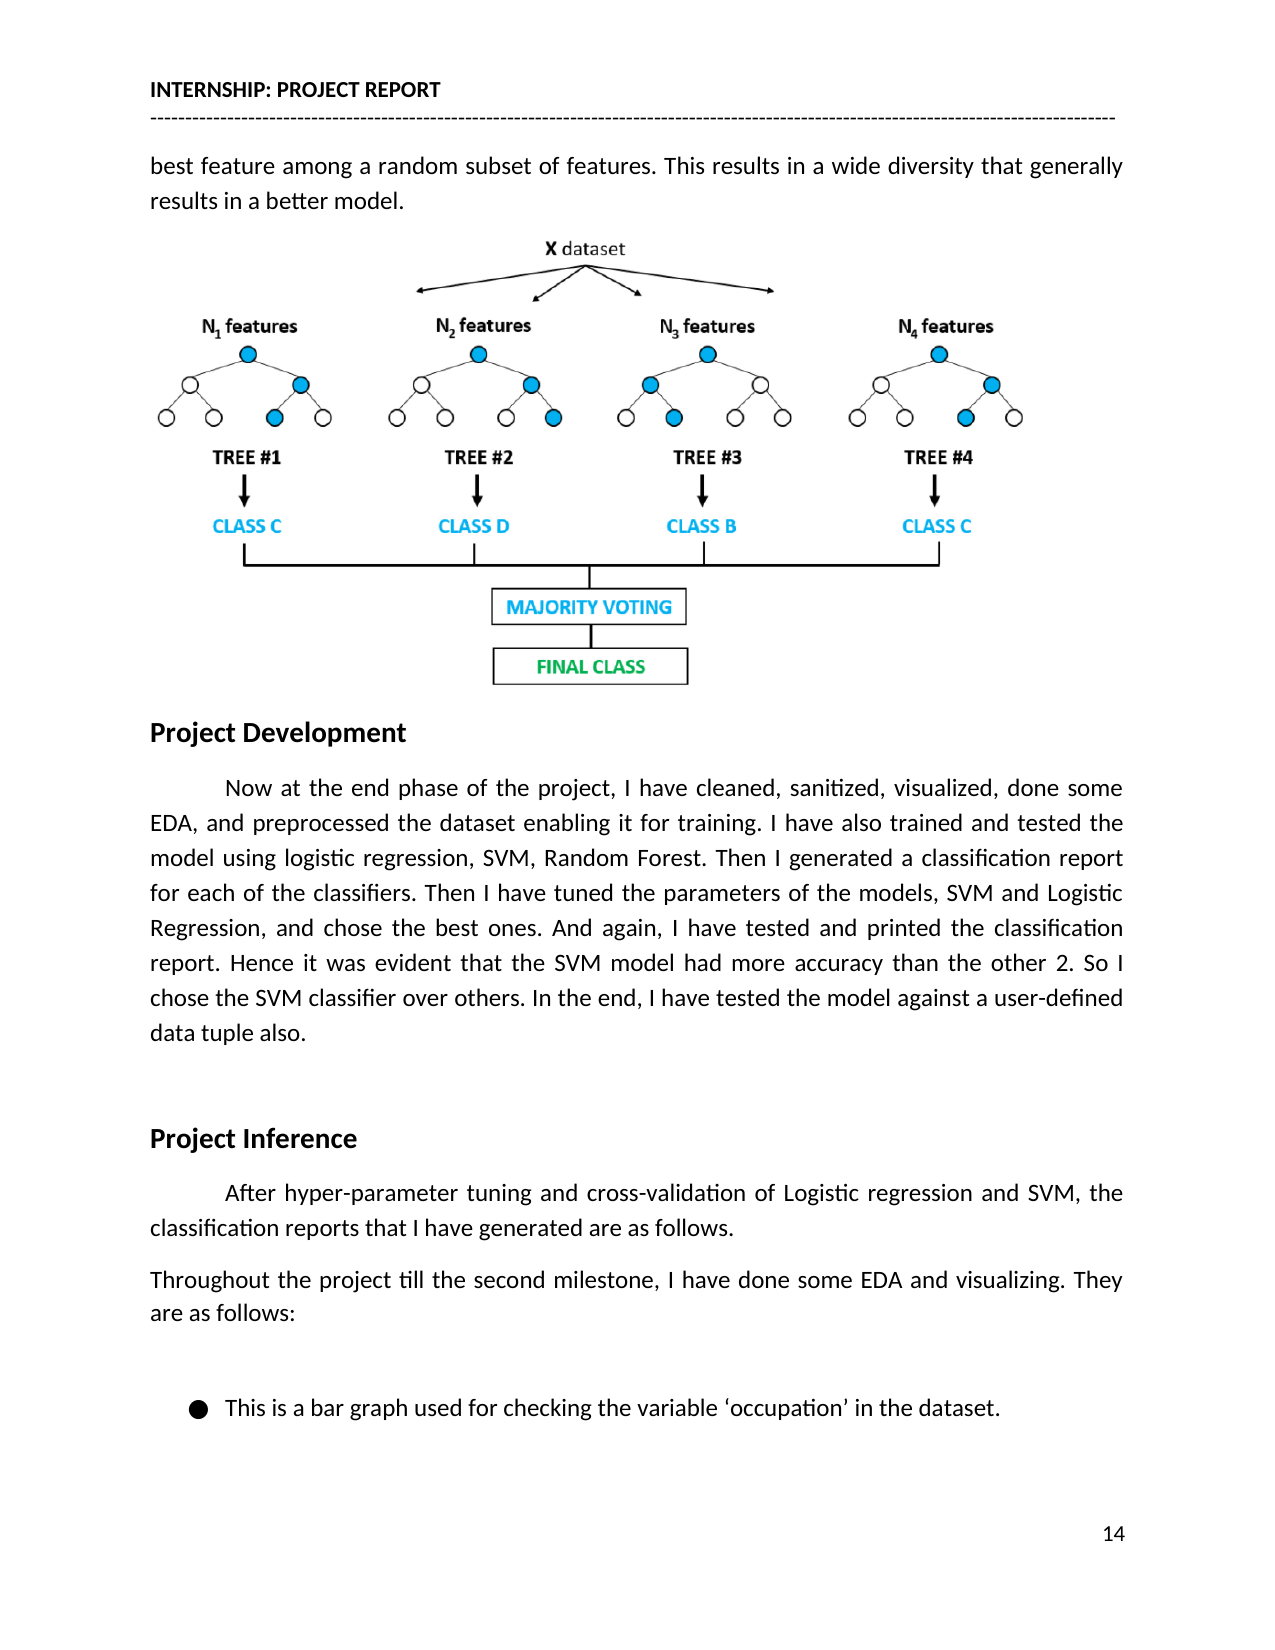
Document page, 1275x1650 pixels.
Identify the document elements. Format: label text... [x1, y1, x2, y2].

text Throughout the project till the second milestone, I have done some EDA and visualizing. They are as follows: [150, 1264, 1125, 1328]
text After hyper-parameter tuning and cross-validation of Logistic regression and SVM, the classification reports that I have generated are as follows. [150, 1178, 1125, 1243]
text Project Development [150, 714, 1125, 750]
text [150, 150, 1125, 216]
text Now at the end phase of the project, I have cleaned, sanitized, visualized, done some EDA, and preprocessed the dataset enabling it for training. I have also trained and tested the model using logistic regression, SVM, Random Forest. Then I generated a classification report for each of the classifiers. Then I have tuned the parameters of the models, SVM and Logistic Regression, and chose the best ones. And again, I have tested and printed the classification report. Hence it was evident that the SVM model had more accuracy than the other 2. So I chose the SVM classifier over others. In the end, I have tested the model against a user-defined data tuple also. [150, 772, 1125, 1047]
picture [150, 236, 1027, 694]
text Project Inference [150, 1120, 1125, 1156]
list This is a bar graph used for checking the variable ‘occupation’ in the dataset. [187, 1380, 1125, 1431]
